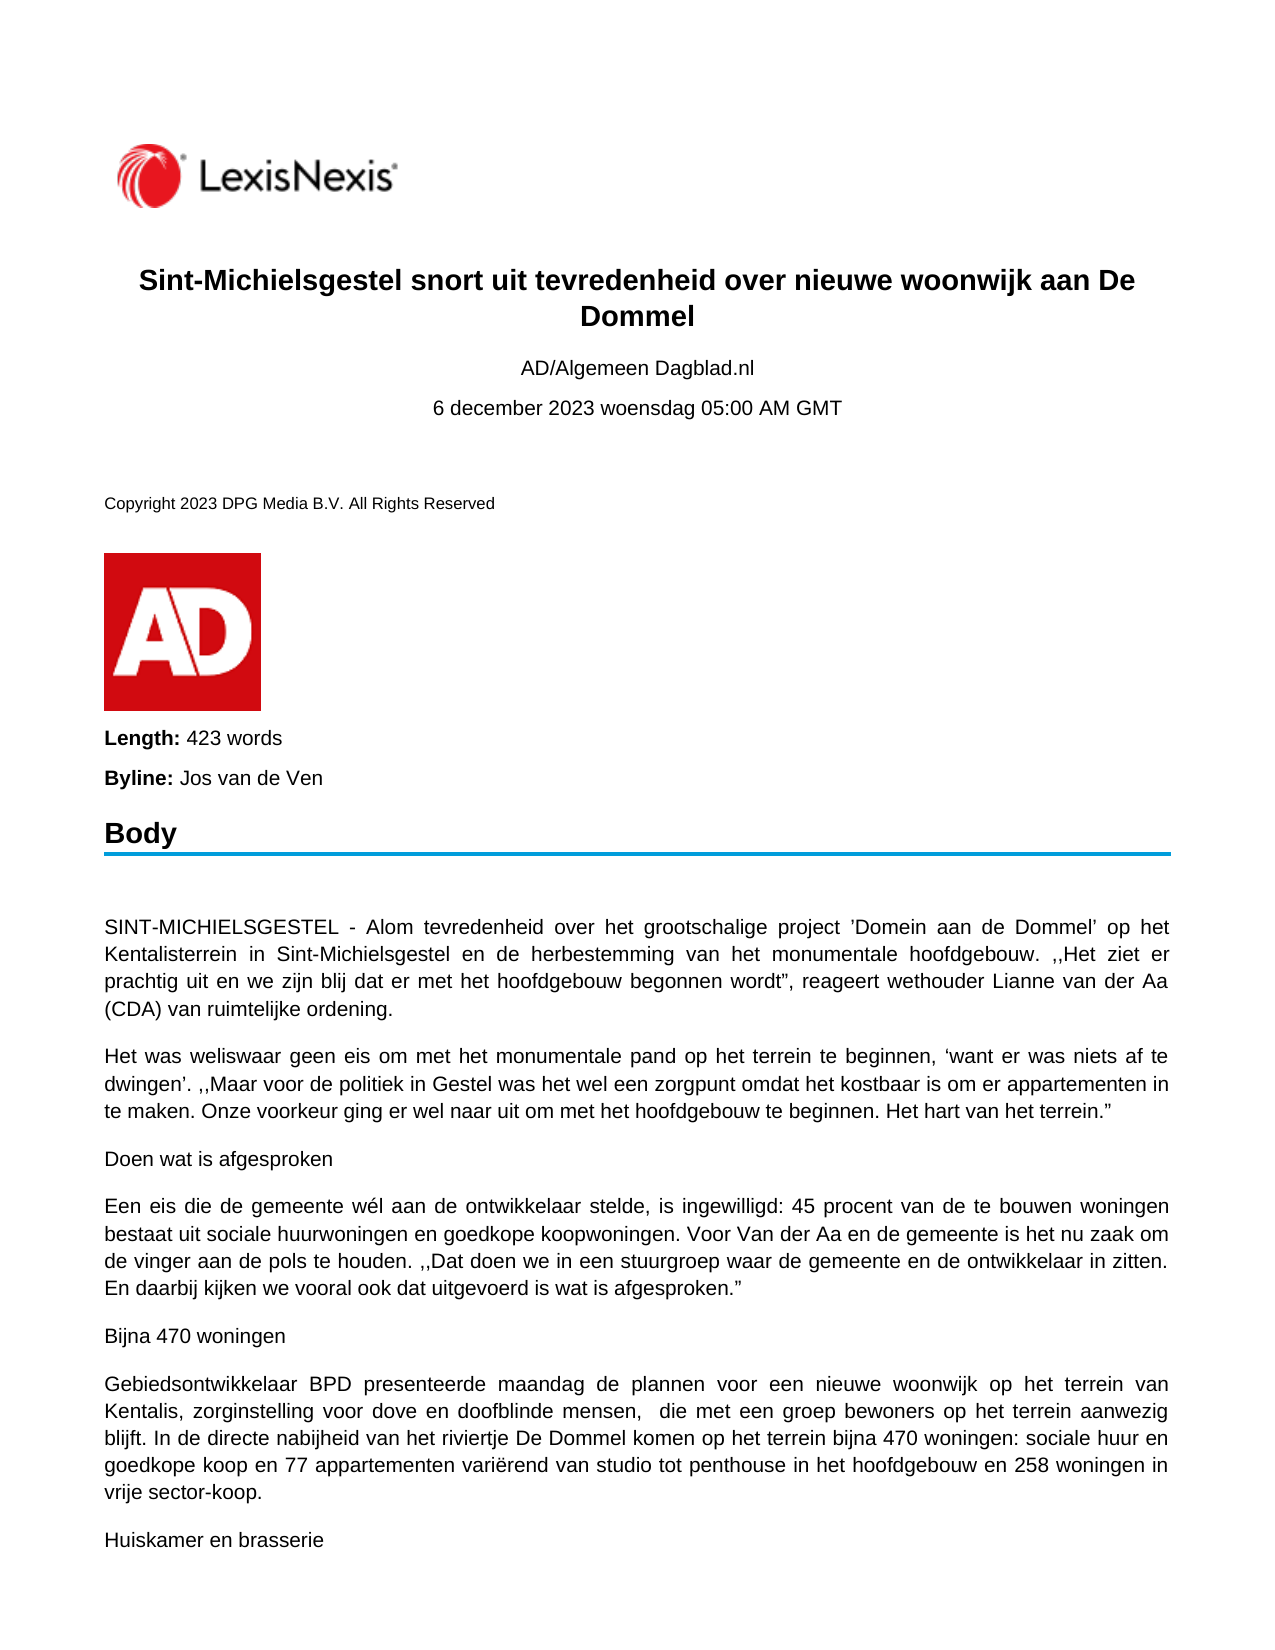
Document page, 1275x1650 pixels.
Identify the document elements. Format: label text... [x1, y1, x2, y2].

text Length: 423 words [104, 723, 1171, 750]
picture [104, 553, 261, 711]
text 6 december 2023 woensdag 05:00 AM GMT [104, 393, 1171, 420]
text Bijna 470 woningen [104, 1320, 1171, 1347]
text SINT-MICHIELSGESTEL - Alom tevredenheid over het grootschalige project ’Domein aan de Dommel’ op het Kentalisterrein in Sint-Michielsgestel en de herbestemming van het monumentale hoofdgebouw. ,,Het ziet er prachtig uit en we zijn blij dat er met het hoofdgebouw begonnen wordt”, reageert wethouder Lianne van der Aa (CDA) van ruimtelijke ordening. [104, 912, 1171, 1020]
text Copyright 2023 DPG Media B.V. All Rights Reserved [104, 461, 1171, 513]
text Doen wat is afgesproken [104, 1143, 1171, 1170]
picture [104, 144, 412, 208]
text Het was weliswaar geen eis om met het monumentale pand op het terrein te beginnen, ‘want er was niets af te dwingen’. ,,Maar voor de politiek in Gestel was het wel een zorgpunt omdat het kostbaar is om er appartementen in te maken. Onze voorkeur ging er wel naar uit om met het hoofdgebouw te beginnen. Het hart van het terrein.” [104, 1041, 1171, 1122]
text Huiskamer en brasserie [104, 1524, 1171, 1552]
text AD/Algemeen Dagblad.nl [104, 353, 1171, 380]
text Body [104, 814, 1171, 850]
subtitle Sint-Michielsgestel snort uit tevredenheid over nieuwe woonwijk aan De Dommel [104, 261, 1171, 332]
text Byline: Jos van de Ven [104, 762, 1171, 789]
text Een eis die de gemeente wél aan de ontwikkelaar stelde, is ingewilligd: 45 procent van de te bouwen woningen bestaat uit sociale huurwoningen en goedkope koopwoningen. Voor Van der Aa en de gemeente is het nu zaak om de vinger aan de pols te houden. ,,Dat doen we in een stuurgroep waar de gemeente en de ontwikkelaar in zitten. En daarbij kijken we vooral ook dat uitgevoerd is wat is afgesproken.” [104, 1191, 1171, 1299]
text Gebiedsontwikkelaar BPD presenteerde maandag de plannen voor een nieuwe woonwijk op het terrein van Kentalis, zorginstelling voor dove en doofblinde mensen, die met een groep bewoners op het terrein aanwezig blijft. In de directe nabijheid van het riviertje De Dommel komen op het terrein bijna 470 woningen: sociale huur en goedkope koop en 77 appartementen variërend van studio tot penthouse in het hoofdgebouw en 258 woningen in vrije sector-koop. [104, 1368, 1171, 1504]
